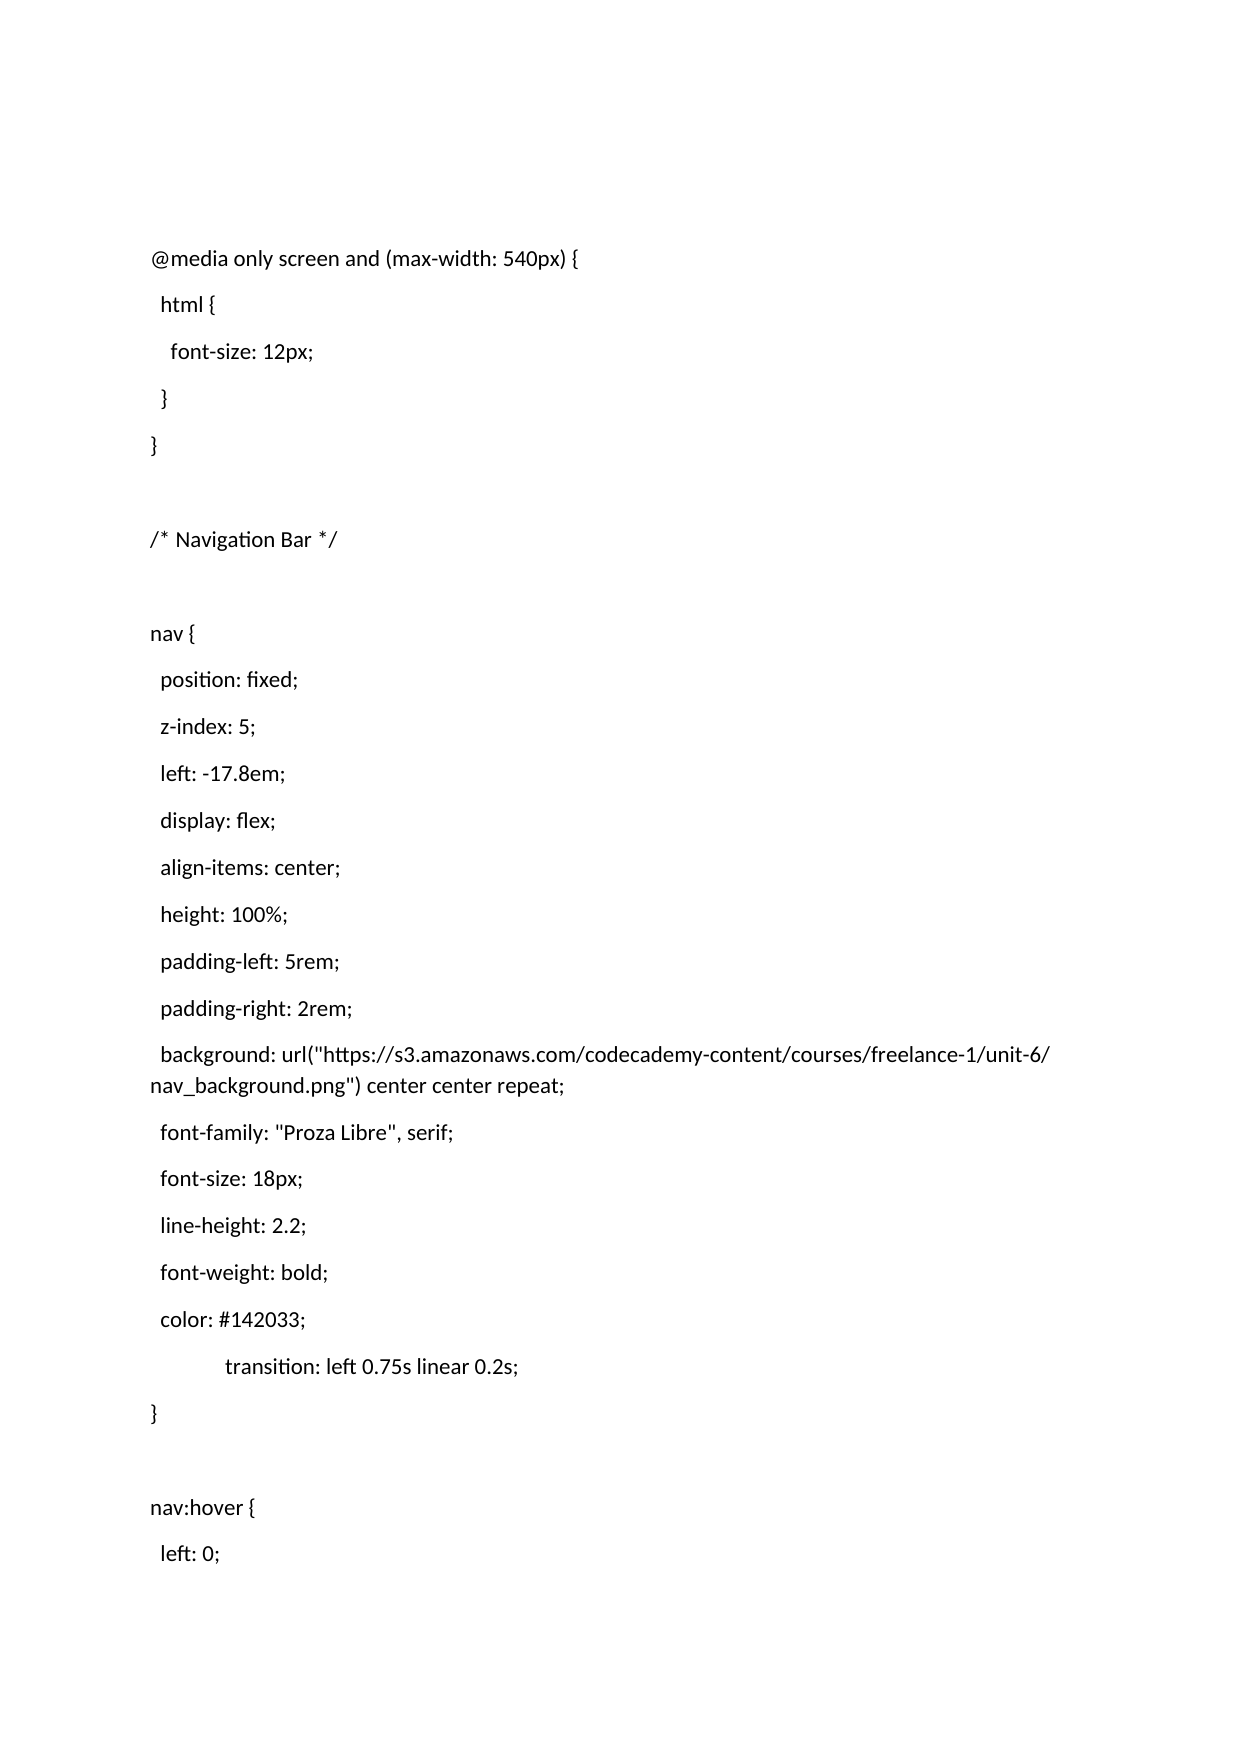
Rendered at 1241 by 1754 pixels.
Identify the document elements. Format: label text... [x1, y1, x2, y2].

text left: -17.8em; [150, 759, 1090, 787]
text transition: left 0.75s linear 0.2s; [150, 1352, 1090, 1380]
text /* Navigation Bar */ [150, 525, 1090, 553]
text color: #142033; [150, 1305, 1090, 1333]
text padding-left: 5rem; [150, 947, 1090, 975]
text background: url("https://s3.amazonaws.com/codecademy-content/courses/freelance-1/unit-6/nav_background.png") center center repeat; [150, 1041, 1090, 1099]
text font-size: 12px; [150, 337, 1090, 366]
text align-items: center; [150, 853, 1090, 881]
text html { [150, 291, 1090, 319]
text nav:hover { [150, 1493, 1090, 1521]
text line-height: 2.2; [150, 1211, 1090, 1239]
text padding-right: 2rem; [150, 994, 1090, 1022]
text } [150, 431, 1090, 459]
text left: 0; [150, 1539, 1090, 1568]
text } [150, 384, 1090, 412]
text font-family: "Proza Libre", serif; [150, 1118, 1090, 1146]
text display: flex; [150, 806, 1090, 834]
text position: fixed; [150, 666, 1090, 694]
text height: 100%; [150, 900, 1090, 928]
text font-weight: bold; [150, 1258, 1090, 1286]
text font-size: 18px; [150, 1164, 1090, 1193]
text } [150, 1399, 1090, 1427]
text @media only screen and (max-width: 540px) { [150, 244, 1090, 272]
text nav { [150, 619, 1090, 647]
text z-index: 5; [150, 712, 1090, 741]
